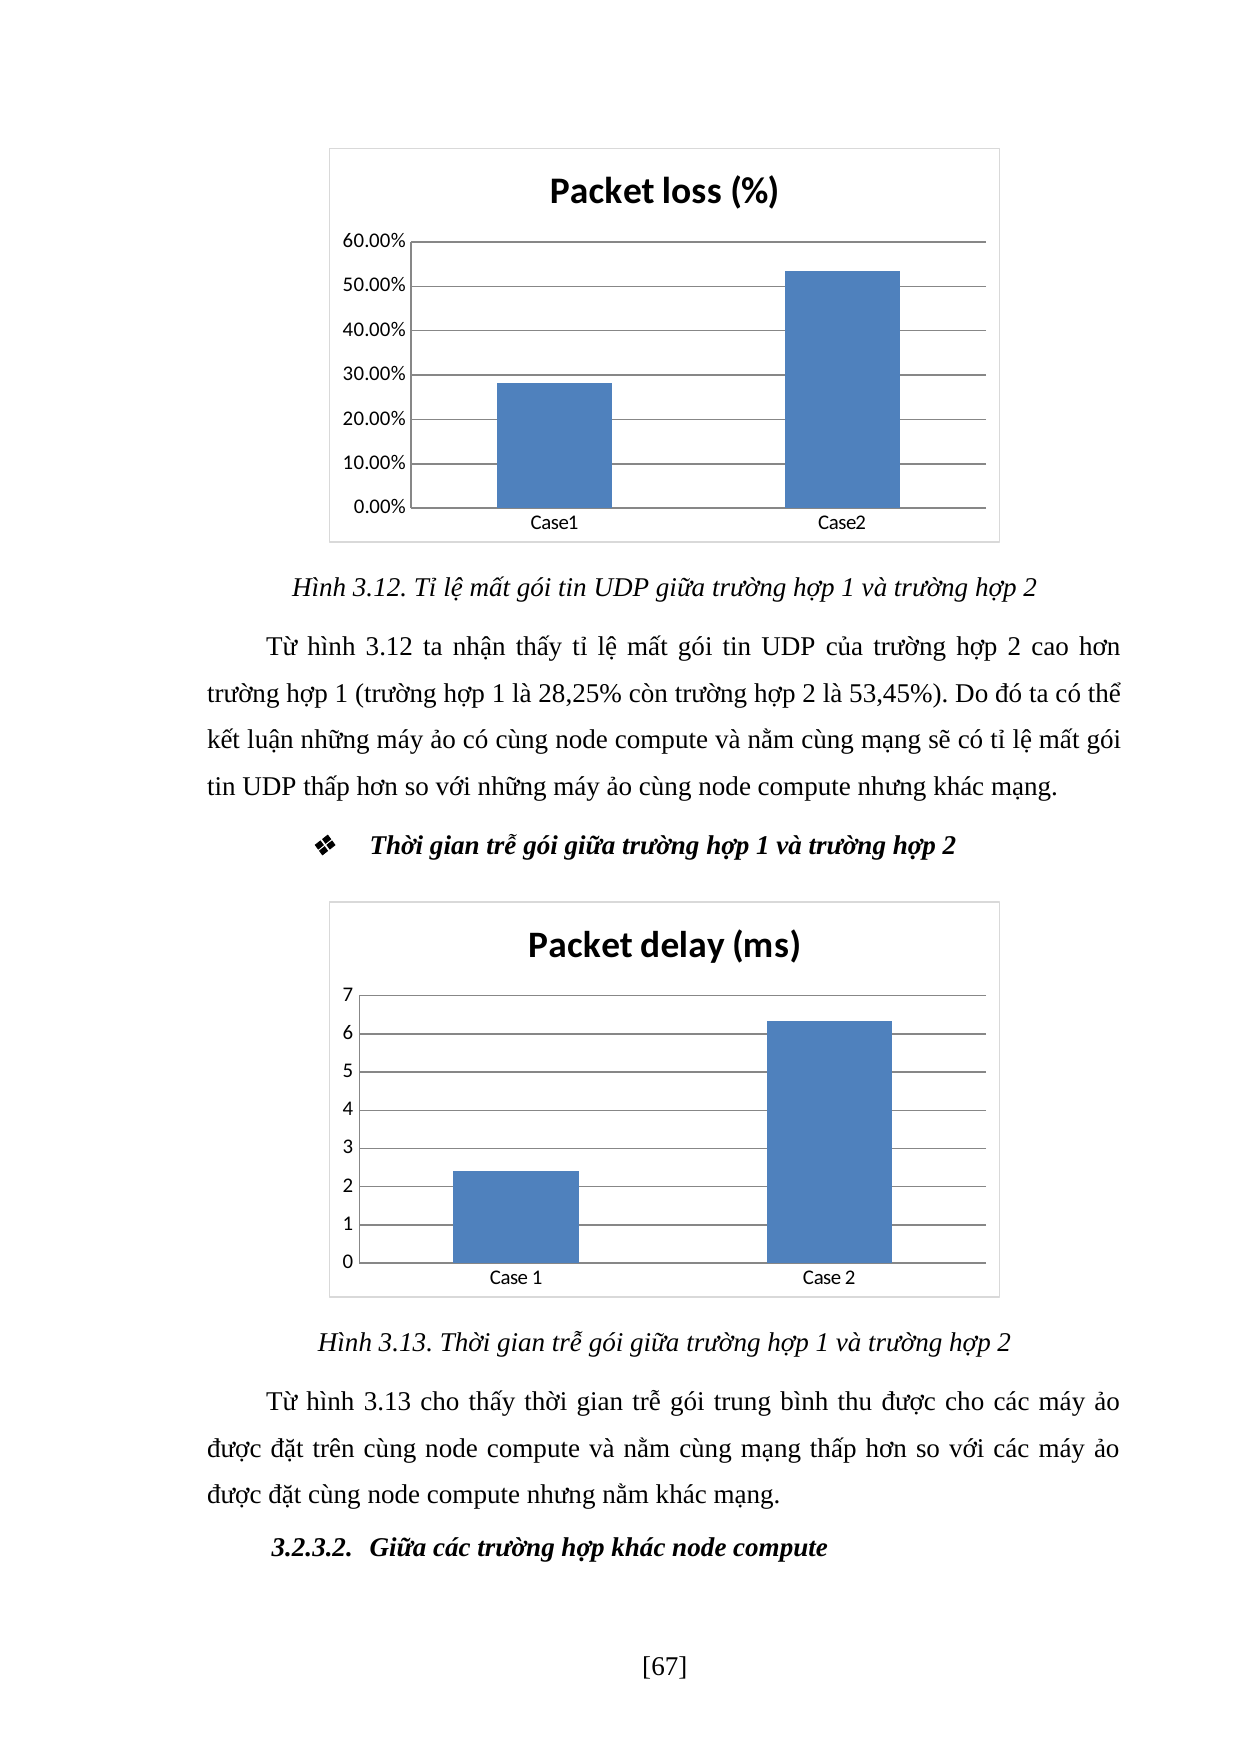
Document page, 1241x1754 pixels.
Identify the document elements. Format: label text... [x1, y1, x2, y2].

text Hình 3.12. Tỉ lệ mất gói tin UDP giữa trường hợp 1 và trường hợp 2 [207, 571, 1122, 602]
list Giữa các trường hợp khác node compute [271, 1532, 1122, 1563]
text Hình 3.13. Thời gian trễ gói giữa trường hợp 1 và trường hợp 2 [207, 1326, 1122, 1357]
list Thời gian trễ gói giữa trường hợp 1 và trường hợp 2 [310, 829, 1122, 861]
text Từ hình 3.13 cho thấy thời gian trễ gói trung bình thu được cho các máy ảo được đặt trên cùng node compute và nằm cùng mạng thấp hơn so với các máy ảo được đặt cùng node compute nhưng nằm khác mạng. [207, 1385, 1122, 1510]
text Từ hình 3.12 ta nhận thấy tỉ lệ mất gói tin UDP của trường hợp 2 cao hơn trường hợp 1 (trường hợp 1 là 28,25% còn trường hợp 2 là 53,45%). Do đó ta có thể kết luận những máy ảo có cùng node compute và nằm cùng mạng sẽ có tỉ lệ mất gói tin UDP thấp hơn so với những máy ảo cùng node compute nhưng khác mạng. [207, 630, 1122, 801]
